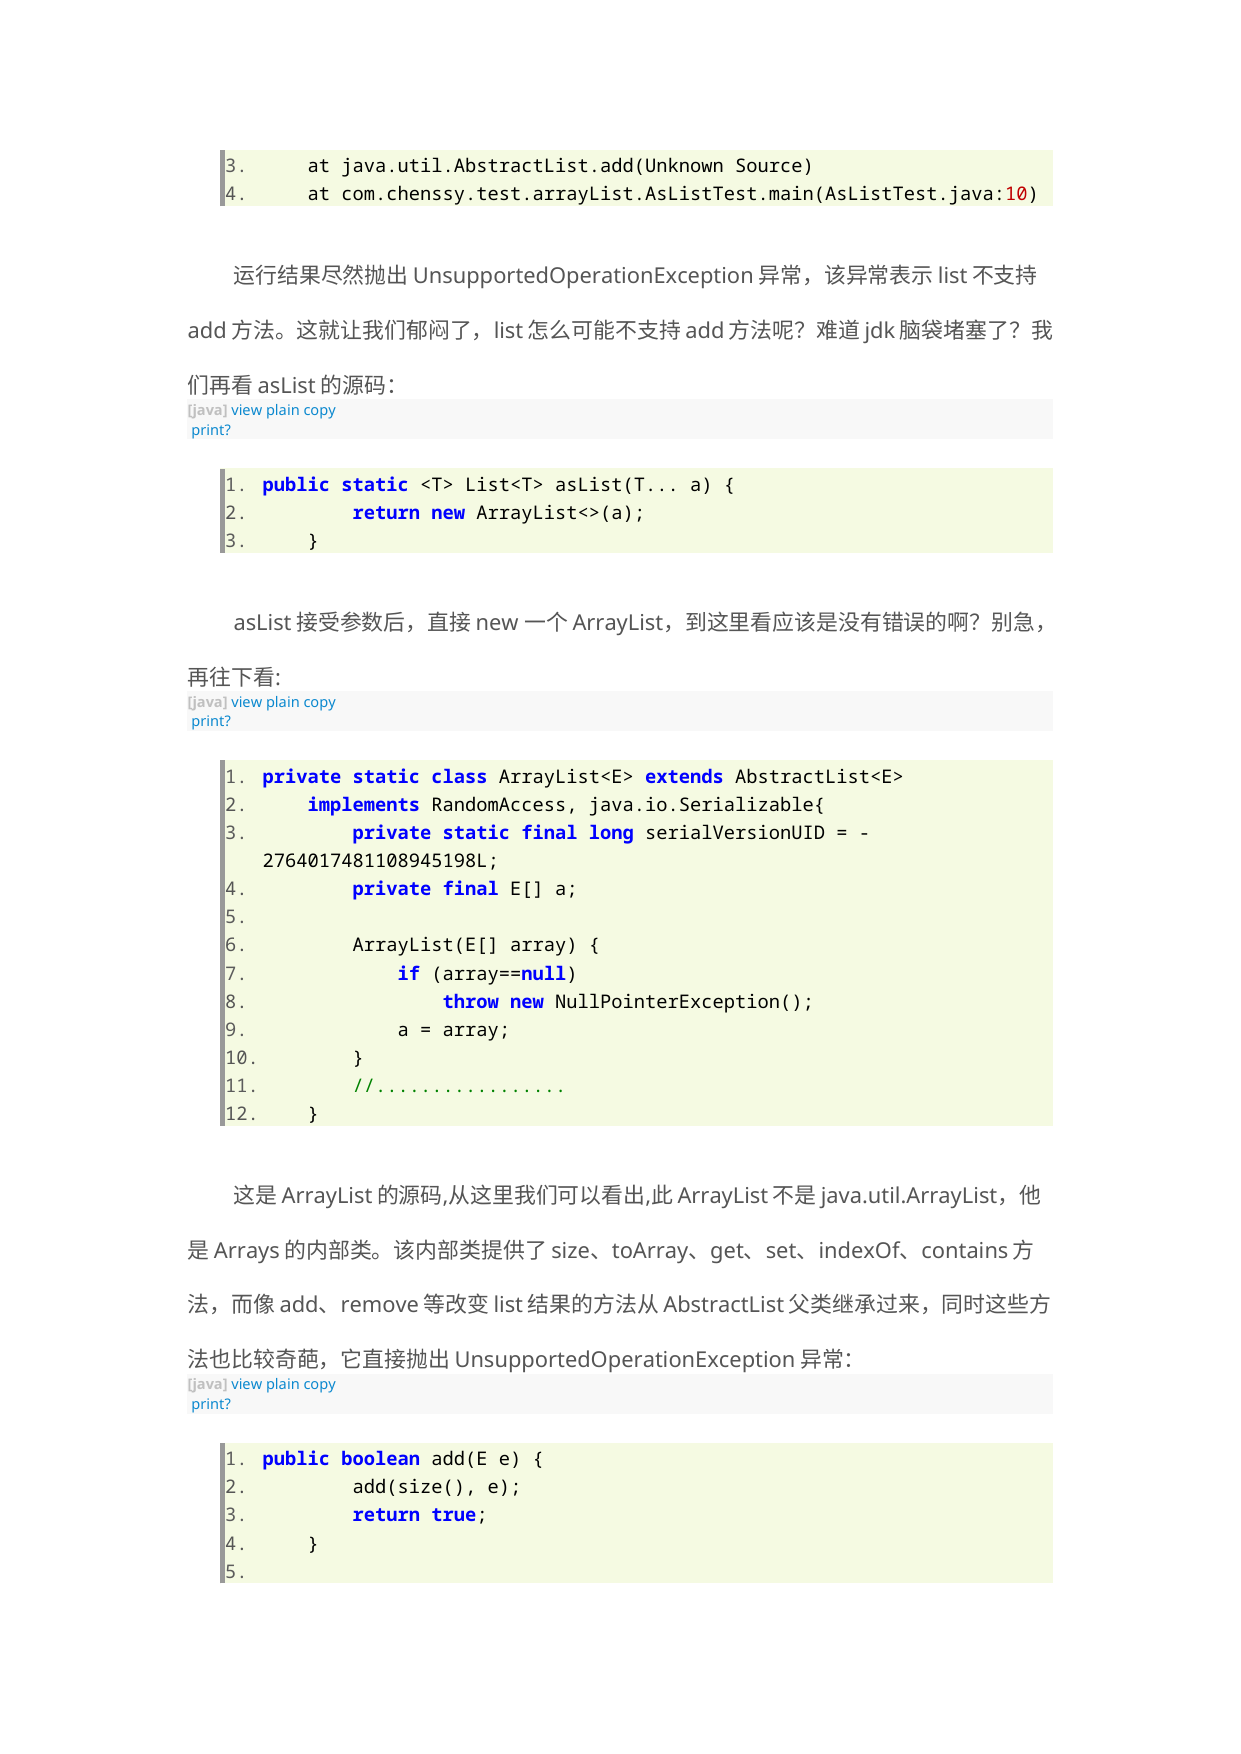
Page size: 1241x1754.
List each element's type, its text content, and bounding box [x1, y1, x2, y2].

list implements RandomAccess, java.io.Serializable{ [225, 788, 1053, 817]
list add(size(), e); [225, 1471, 1053, 1499]
list private static final long serialVersionUID = -2764017481108945198L; [225, 817, 1053, 873]
list return new ArrayList<>(a); [225, 497, 1053, 525]
list public boolean add(E e) { [225, 1443, 1053, 1471]
list } [225, 1098, 1053, 1126]
text [java] view plain copy [187, 1374, 1053, 1394]
text asList接受参数后，直接new 一个ArrayList，到这里看应该是没有错误的啊？别急，再往下看: [187, 582, 1053, 691]
list throw new NullPointerException(); [225, 985, 1053, 1013]
text print? [187, 1394, 1053, 1414]
list public static <T> List<T> asList(T... a) { [220, 468, 1053, 497]
list if (array==null) [225, 957, 1053, 985]
list //................. [225, 1070, 1053, 1098]
text 运行结果尽然抛出UnsupportedOperationException异常，该异常表示list不支持add方法。这就让我们郁闷了，list怎么可能不支持add方法呢？难道jdk脑袋堵塞了？我们再看asList的源码： [187, 235, 1053, 399]
list ArrayList(E[] array) { [225, 929, 1053, 957]
text 这是ArrayList的源码,从这里我们可以看出,此ArrayList不是java.util.ArrayList，他是Arrays的内部类。该内部类提供了size、toArray、get、set、indexOf、contains方法，而像add、remove等改变list结果的方法从AbstractList父类继承过来，同时这些方法也比较奇葩，它直接抛出UnsupportedOperationException异常： [187, 1155, 1053, 1374]
text print? [187, 711, 1053, 731]
list private final E[] a; [225, 873, 1053, 901]
list } [225, 1527, 1053, 1555]
list } [225, 1042, 1053, 1070]
text [java] view plain copy [187, 691, 1053, 711]
text [java] view plain copy [187, 399, 1053, 419]
list } [225, 525, 1053, 553]
text print? [187, 419, 1053, 439]
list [225, 150, 1053, 178]
list private static class ArrayList<E> extends AbstractList<E> [225, 760, 1053, 788]
list at com.chenssy.test.arrayList.AsListTest.main(AsListTest.java:10) [225, 178, 1053, 206]
list return true; [225, 1499, 1053, 1527]
list a = array; [225, 1013, 1053, 1042]
